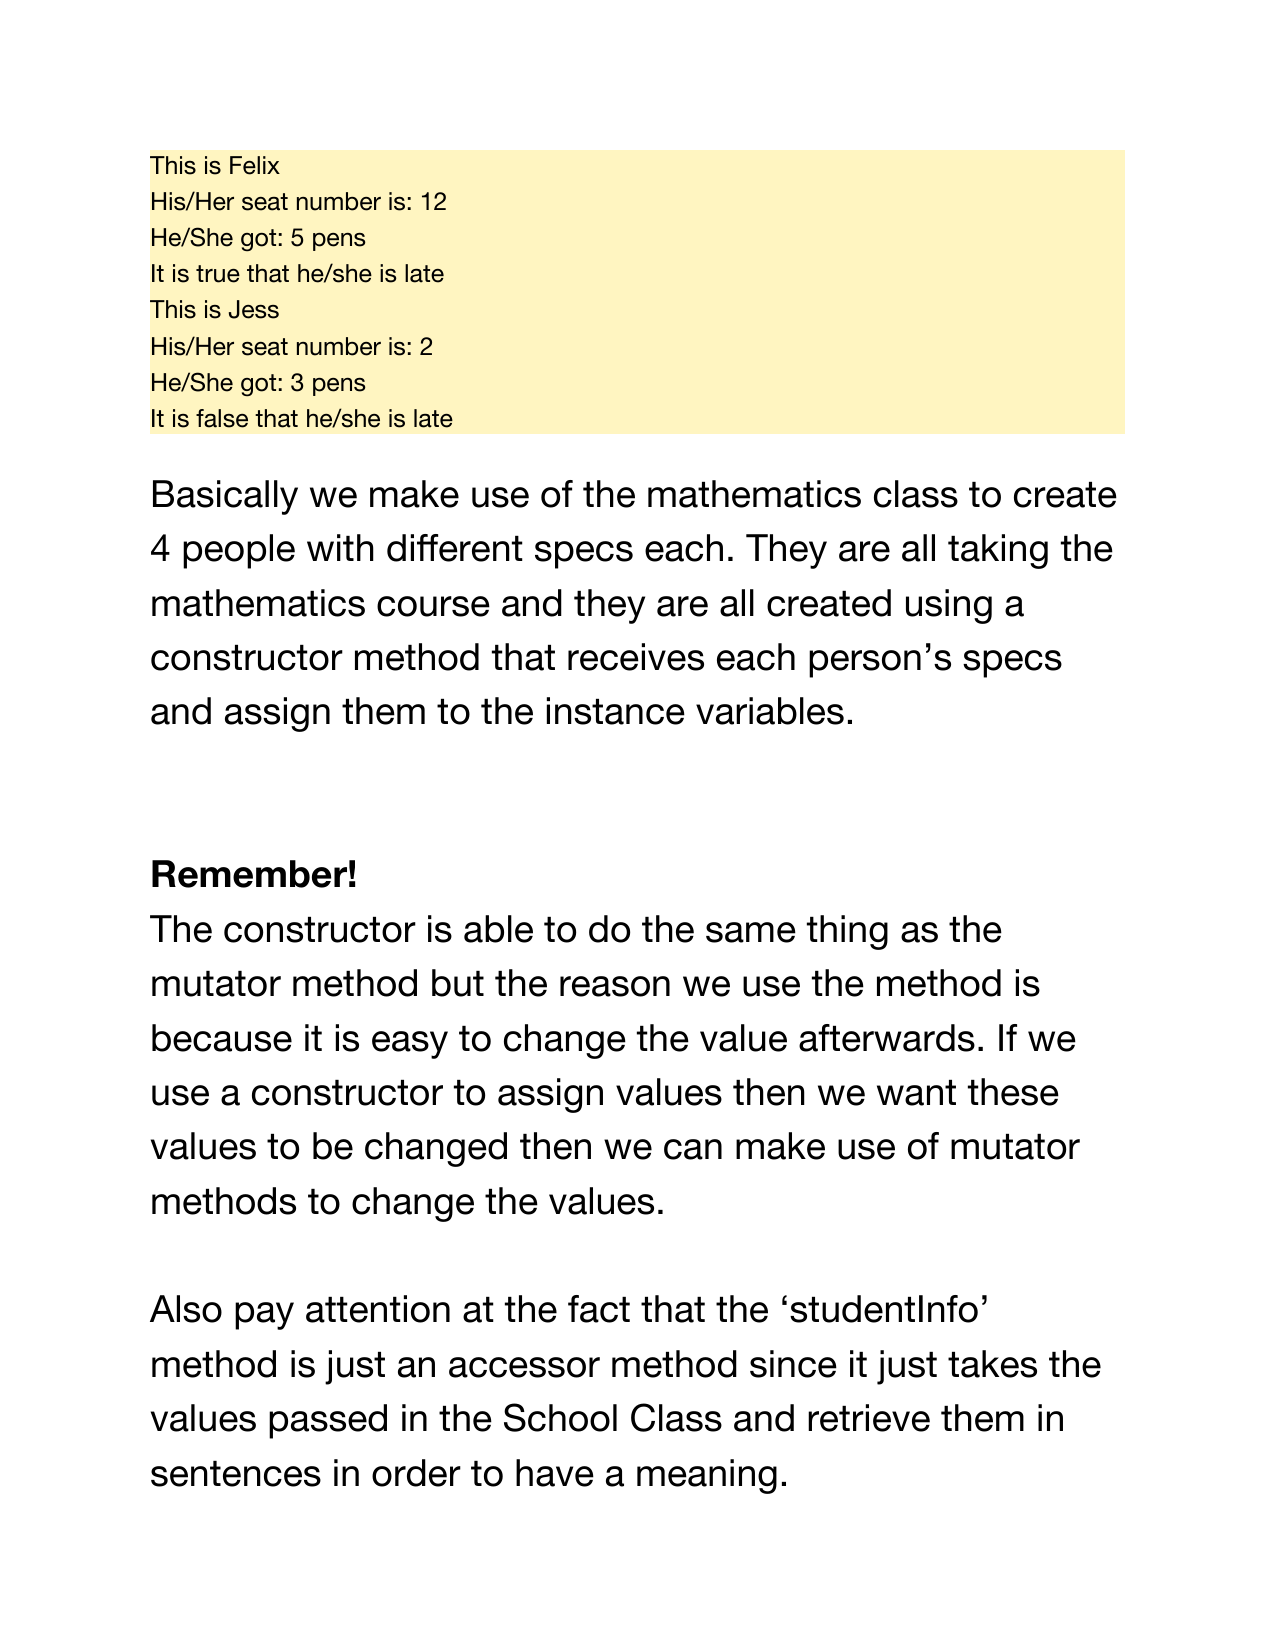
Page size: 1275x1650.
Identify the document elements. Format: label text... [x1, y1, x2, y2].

text Basically we make use of the mathematics class to create 4 people with different specs each. They are all taking the mathematics course and they are all created using a constructor method that receives each person’s specs and assign them to the instance variables. [150, 471, 1125, 736]
text This is Felix [150, 150, 1125, 181]
text His/Her seat number is: 12 [150, 186, 1125, 218]
text The constructor is able to do the same thing as the mutator method but the reason we use the method is because it is easy to change the value afterwards. If we use a constructor to assign values then we want these values to be changed then we can make use of mutator methods to change the values. [150, 906, 1125, 1225]
text It is false that he/she is late [150, 403, 1125, 434]
text This is Jess [150, 294, 1125, 326]
text Also pay attention at the fact that the ‘studentInfo’ method is just an accessor method since it just takes the values passed in the School Class and retrieve them in sentences in order to have a meaning. [150, 1286, 1125, 1497]
text Remember! [150, 851, 1125, 899]
text It is true that he/she is late [150, 258, 1125, 290]
text He/She got: 3 pens [150, 367, 1125, 398]
text His/Her seat number is: 2 [150, 331, 1125, 362]
text He/She got: 5 pens [150, 222, 1125, 254]
